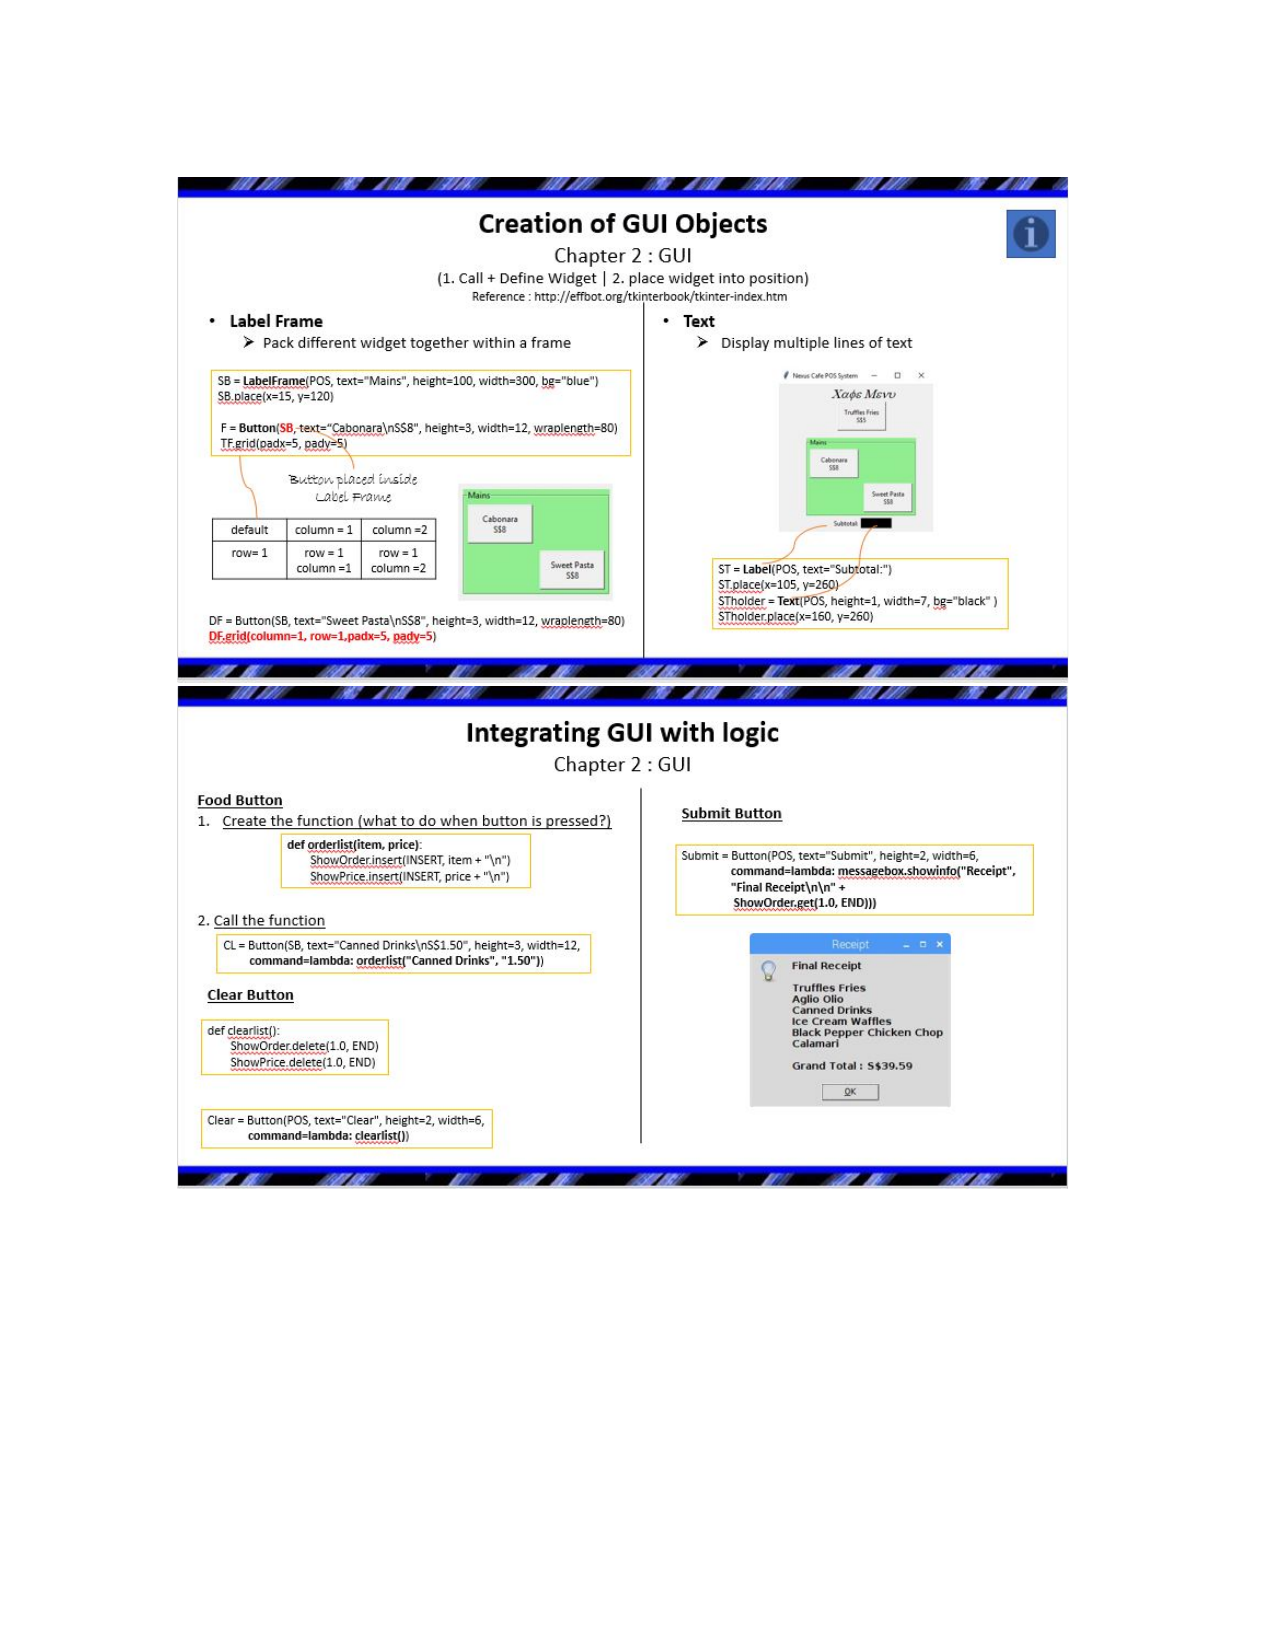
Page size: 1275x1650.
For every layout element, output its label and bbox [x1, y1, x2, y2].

picture [177, 686, 1069, 1189]
picture [177, 177, 1069, 683]
